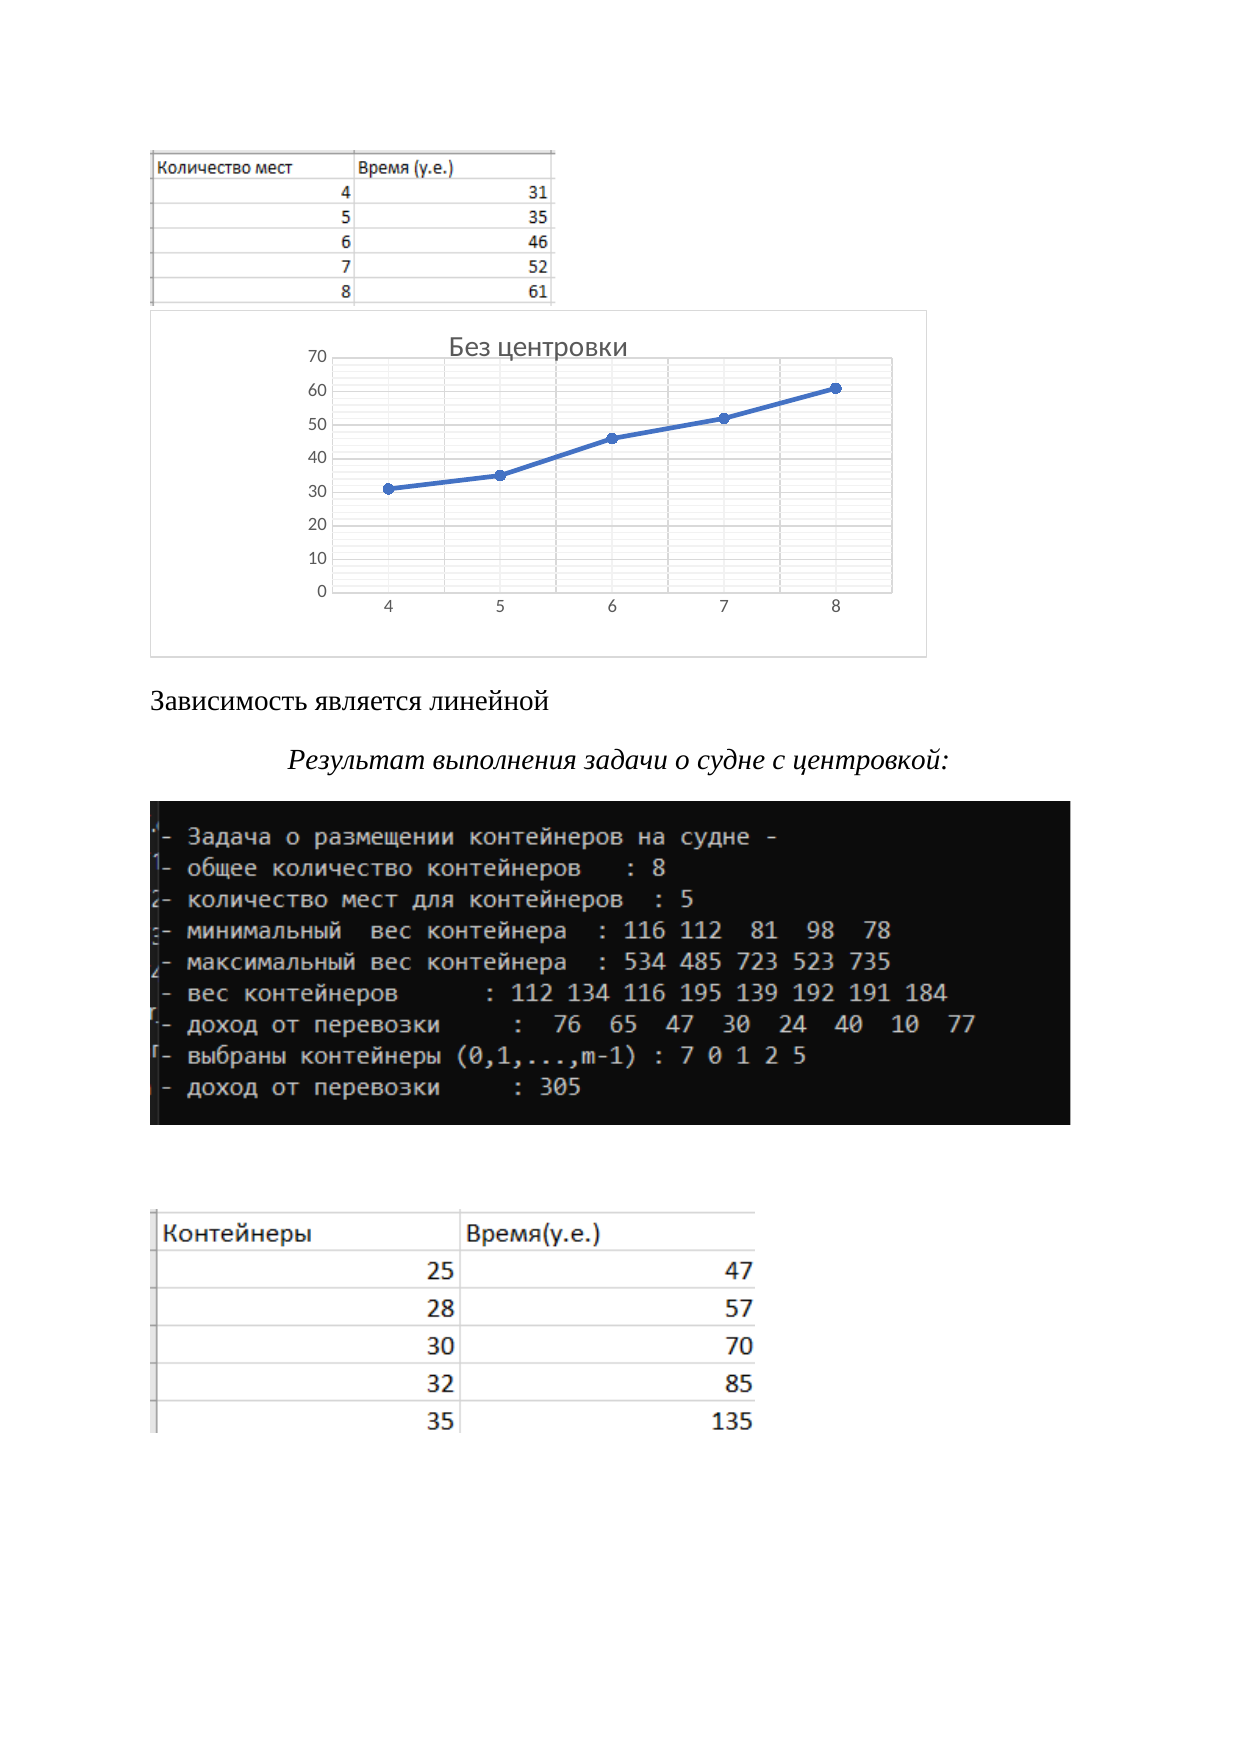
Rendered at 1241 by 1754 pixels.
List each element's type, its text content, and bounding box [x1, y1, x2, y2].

text Зависимость является линейной [150, 683, 1090, 716]
picture [150, 150, 556, 306]
picture [150, 1209, 755, 1433]
picture [150, 801, 1071, 1125]
text Результат выполнения задачи о судне с центровкой: [150, 742, 1090, 776]
